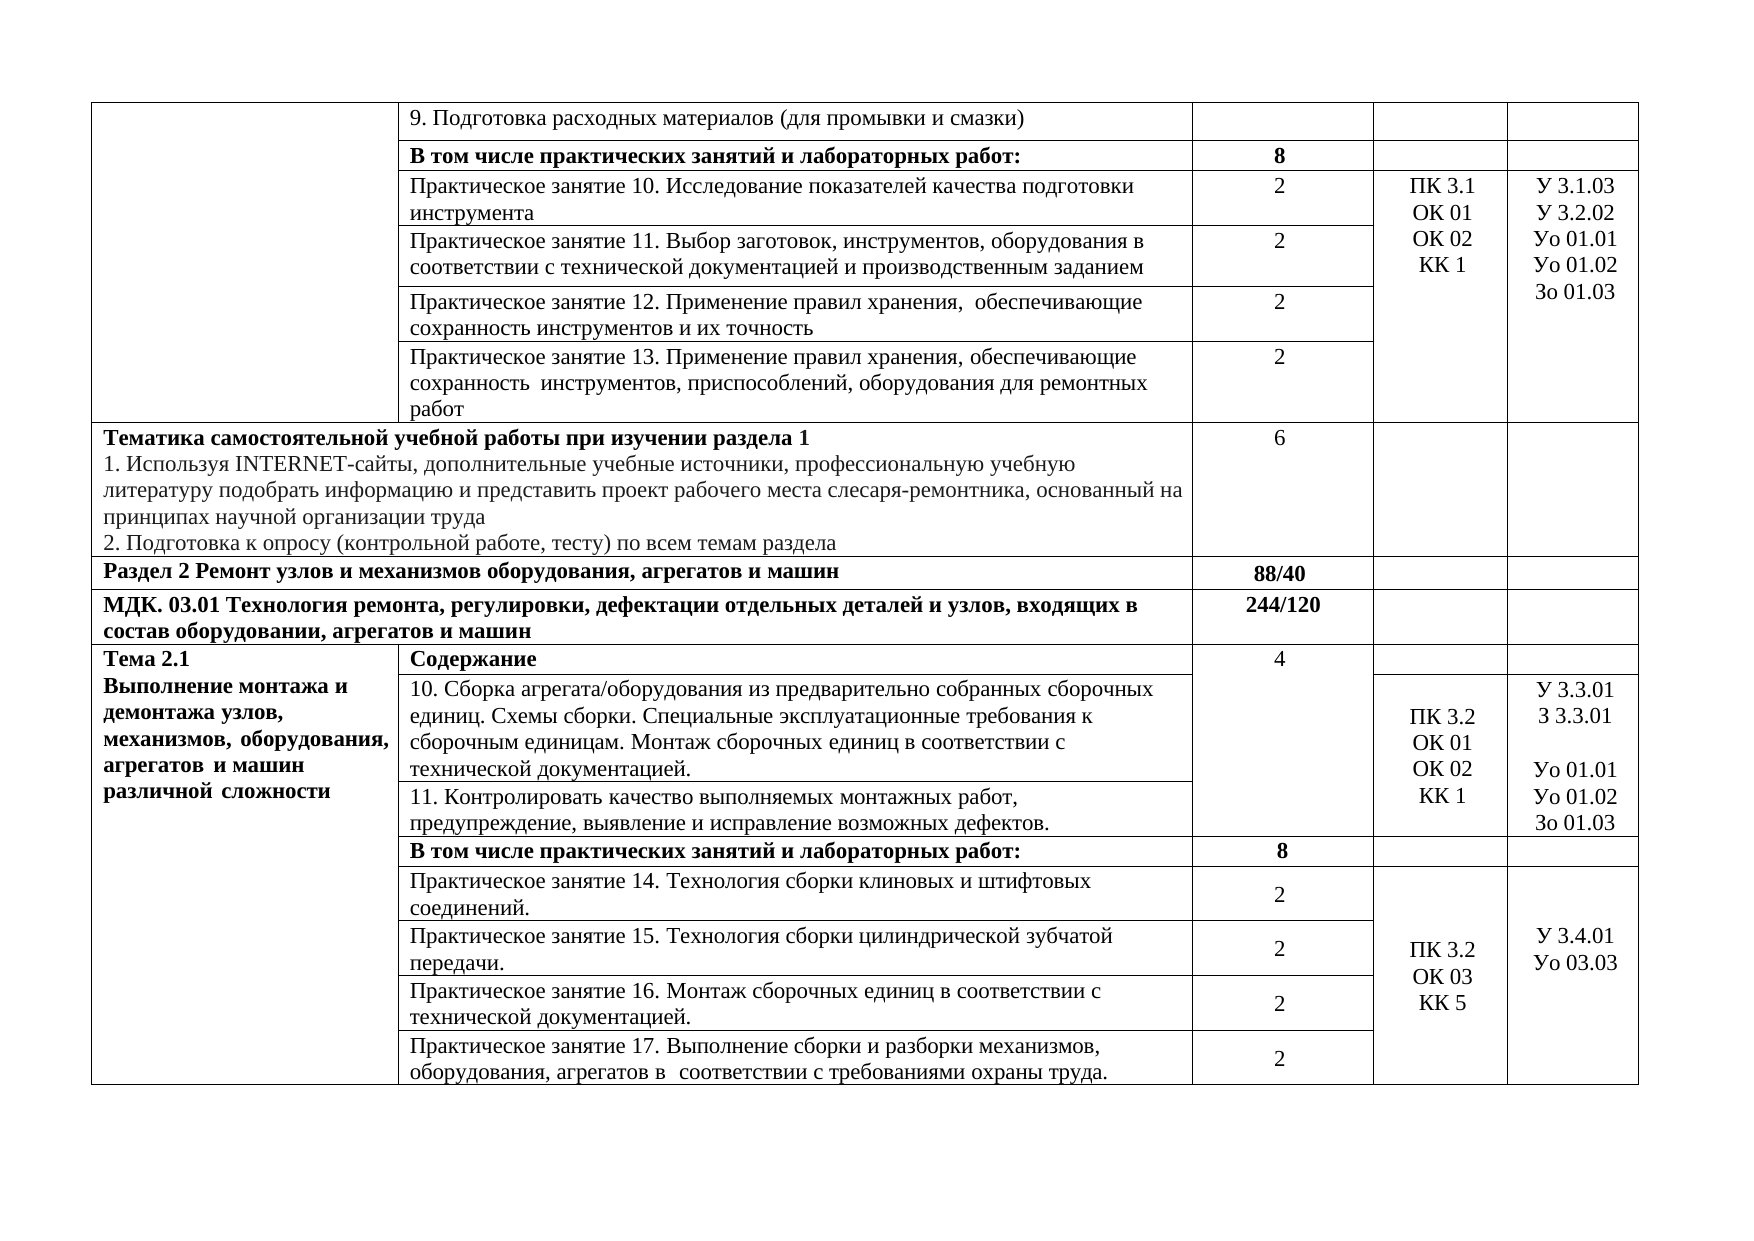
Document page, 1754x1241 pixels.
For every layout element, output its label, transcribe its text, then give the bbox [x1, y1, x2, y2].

table_cell 2 [1193, 226, 1373, 286]
table_cell [1374, 837, 1507, 866]
table_cell Практическое занятие 14. Технология сборки клиновых и штифтовых соединений. [399, 867, 1192, 920]
table_cell [1374, 590, 1507, 643]
table_cell 2 [1193, 921, 1373, 975]
table_cell Практическое занятие 11. Выбор заготовок, инструментов, оборудования в соответствии с технической документацией и производственным заданием [399, 226, 1192, 286]
table_cell ПК 3.2 ОК 03 КК 5 [1374, 867, 1507, 1084]
table_cell Практическое занятие 17. Выполнение сборки и разборки механизмов, оборудования, агрегатов в соответствии с требованиями охраны труда. [399, 1031, 1192, 1084]
table_cell 8 [1193, 837, 1373, 866]
table_cell [1508, 141, 1638, 170]
table_cell [1374, 141, 1507, 170]
table_cell [1508, 590, 1638, 643]
table_cell В том числе практических занятий и лабораторных работ: [399, 837, 1192, 866]
table_cell 88/40 [1193, 557, 1373, 589]
table_cell В том числе практических занятий и лабораторных работ: [399, 141, 1192, 170]
table_cell 8 [1193, 141, 1373, 170]
table_cell Содержание [399, 645, 1192, 673]
table_cell У 3.3.01 З 3.3.01 Уо 01.01 Уо 01.02 Зо 01.03 [1508, 675, 1638, 836]
table_cell 11. Контролировать качество выполняемых монтажных работ, предупреждение, выявление и исправление возможных дефектов. [399, 782, 1192, 836]
table_cell [1374, 645, 1507, 673]
table_cell [1508, 557, 1638, 589]
table_cell 2 [1193, 342, 1373, 422]
table_cell У 3.1.03 У 3.2.02 Уо 01.01 Уо 01.02 Зо 01.03 [1508, 171, 1638, 422]
table_cell [1374, 557, 1507, 589]
table_cell 2 [1193, 867, 1373, 920]
table_cell 10. Сборка агрегата/оборудования из предварительно собранных сборочных единиц. Схемы сборки. Специальные эксплуатационные требования к сборочным единицам. Монтаж сборочных единиц в соответствии с технической документацией. [399, 675, 1192, 781]
table_cell 9. Подготовка расходных материалов (для промывки и смазки) [399, 103, 1192, 140]
table_cell 2 [1193, 171, 1373, 225]
table_cell 4 [1193, 645, 1373, 836]
table_cell МДК. 03.01 Технология ремонта, регулировки, дефектации отдельных деталей и узлов, входящих в состав оборудовании, агрегатов и машин [92, 590, 1192, 643]
table_cell Практическое занятие 10. Исследование показателей качества подготовки инструмента [399, 171, 1192, 225]
table_cell [1374, 423, 1507, 556]
table_cell Практическое занятие 12. Применение правил хранения, обеспечивающие сохранность инструментов и их точность [399, 287, 1192, 341]
table_cell 244/120 [1193, 590, 1373, 643]
table_cell Практическое занятие 13. Применение правил хранения, обеспечивающие сохранность инструментов, приспособлений, оборудования для ремонтных работ [399, 342, 1192, 422]
table_cell [1508, 423, 1638, 556]
table_cell 2 [1193, 287, 1373, 341]
table_cell 2 [1193, 1031, 1373, 1084]
table_cell 2 [1193, 976, 1373, 1030]
table_cell Практическое занятие 15. Технология сборки цилиндрической зубчатой передачи. [399, 921, 1192, 975]
table_cell ПК 3.2 ОК 01 ОК 02 КК 1 [1374, 675, 1507, 836]
table_cell 6 [1193, 423, 1373, 556]
table_cell [1508, 837, 1638, 866]
table_cell Тематика самостоятельной учебной работы при изучении раздела 1 1. Используя INTERNET-сайты, дополнительные учебные источники, профессиональную учебную литературу подобрать информацию и представить проект рабочего места слесаря-ремонтника, основанный на принципах научной организации труда 2. Подготовка к опросу (контрольной работе, тесту) по всем темам раздела [92, 423, 1192, 556]
table_cell Практическое занятие 16. Монтаж сборочных единиц в соответствии с технической документацией. [399, 976, 1192, 1030]
table_cell У 3.4.01 Уо 03.03 [1508, 867, 1638, 1084]
table_cell ПК 3.1 ОК 01 ОК 02 КК 1 [1374, 171, 1507, 422]
table_cell Раздел 2 Ремонт узлов и механизмов оборудования, агрегатов и машин [92, 557, 1192, 589]
table_cell Тема 2.1 Выполнение монтажа и демонтажа узлов, механизмов, оборудования, агрегатов и машин различной сложности [92, 645, 398, 1084]
table_cell [1508, 645, 1638, 673]
